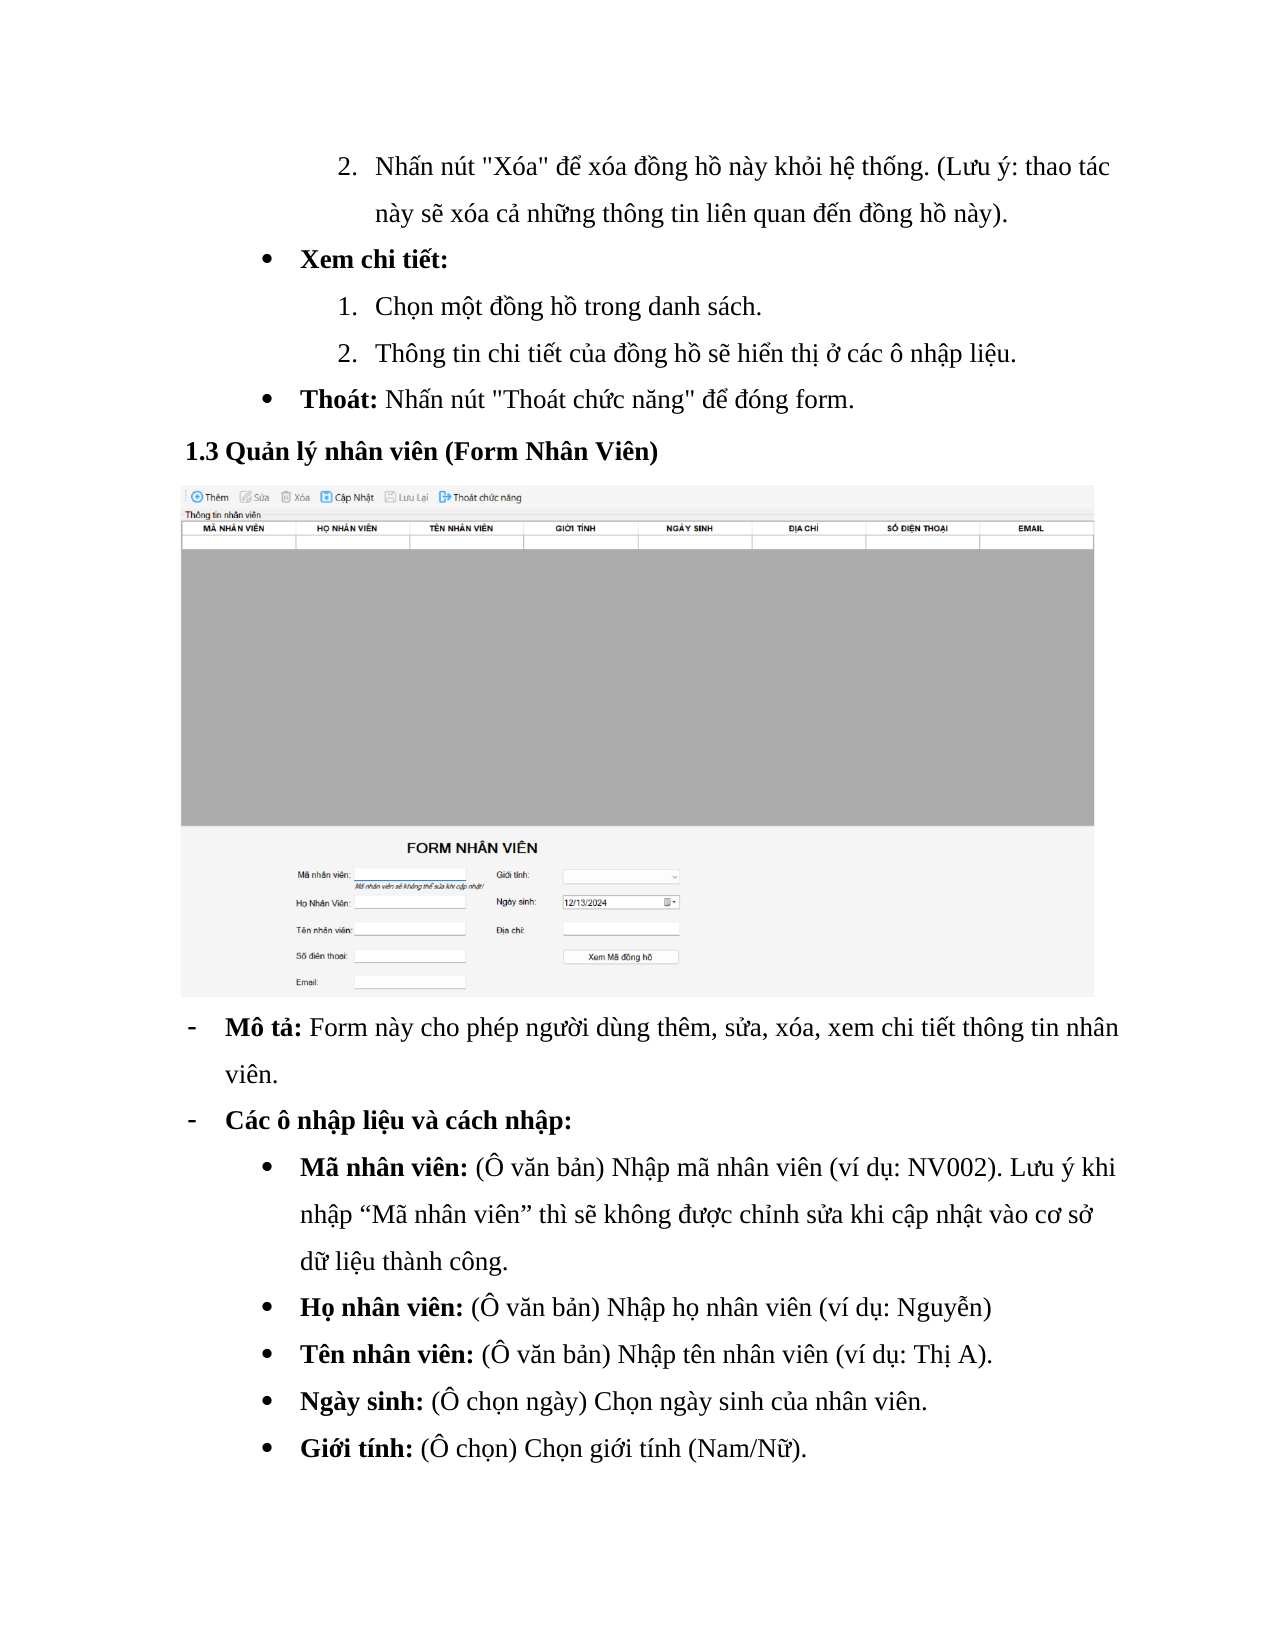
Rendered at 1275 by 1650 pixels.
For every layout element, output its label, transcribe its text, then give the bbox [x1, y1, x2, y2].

list Chọn một đồng hồ trong danh sách. [337, 290, 1125, 321]
picture [180, 485, 1095, 997]
list Tên nhân viên: (Ô văn bản) Nhập tên nhân viên (ví dụ: Thị A). [262, 1338, 1125, 1369]
list Mã nhân viên: (Ô văn bản) Nhập mã nhân viên (ví dụ: NV002). Lưu ý khi nhập “Mã nhân viên” thì sẽ không được chỉnh sửa khi cập nhật vào cơ sở dữ liệu thành công. [262, 1151, 1125, 1276]
list Thoát: Nhấn nút "Thoát chức năng" để đóng form. [262, 383, 1125, 415]
subtitle Quản lý nhân viên (Form Nhân Viên) [185, 434, 1125, 466]
list Các ô nhập liệu và cách nhập: [187, 1104, 1125, 1136]
list Ngày sinh: (Ô chọn ngày) Chọn ngày sinh của nhân viên. [262, 1385, 1125, 1416]
list Xem chi tiết: [262, 243, 1125, 274]
list Thông tin chi tiết của đồng hồ sẽ hiển thị ở các ô nhập liệu. [337, 337, 1125, 368]
list Mô tả: Form này cho phép người dùng thêm, sửa, xóa, xem chi tiết thông tin nhân viên. [187, 1011, 1125, 1089]
list Giới tính: (Ô chọn) Chọn giới tính (Nam/Nữ). [262, 1432, 1125, 1463]
list Nhấn nút "Xóa" để xóa đồng hồ này khỏi hệ thống. (Lưu ý: thao tác này sẽ xóa cả những thông tin liên quan đến đồng hồ này). [337, 150, 1125, 228]
list Họ nhân viên: (Ô văn bản) Nhập họ nhân viên (ví dụ: Nguyễn) [262, 1291, 1125, 1323]
